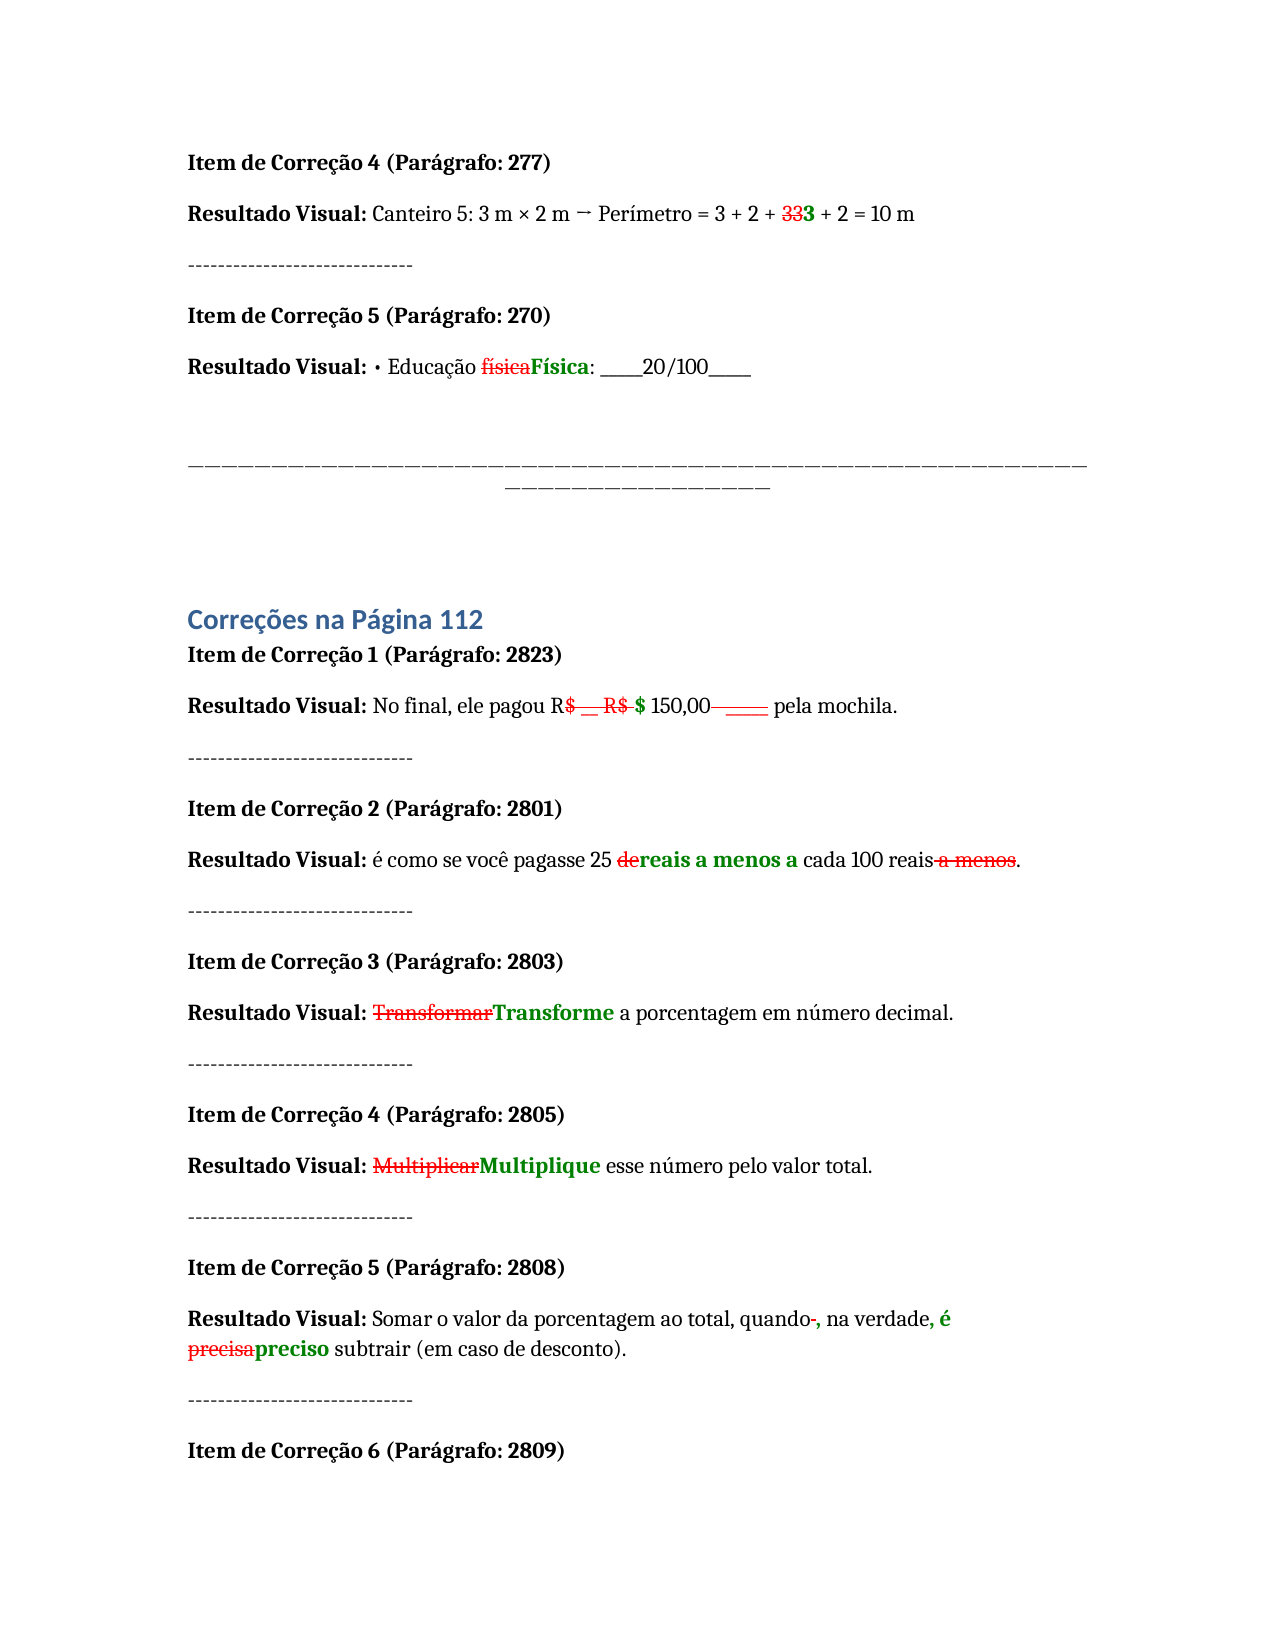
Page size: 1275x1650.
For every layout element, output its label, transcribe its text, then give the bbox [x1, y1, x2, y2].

text Resultado Visual: MultiplicarMultiplique esse número pelo valor total. [187, 1153, 1087, 1179]
text Item de Correção 5 (Parágrafo: 2808) [187, 1255, 1087, 1281]
text —————————————————————————————————————————————————————————————————————— [187, 456, 1087, 497]
text ------------------------------ [187, 1387, 1087, 1413]
text Item de Correção 1 (Parágrafo: 2823) [187, 642, 1087, 668]
text ------------------------------ [187, 252, 1087, 278]
text Item de Correção 4 (Parágrafo: 277) [187, 150, 1087, 176]
text Resultado Visual: é como se você pagasse 25 dereais a menos a cada 100 reais a menos. [187, 846, 1087, 873]
text Item de Correção 3 (Parágrafo: 2803) [187, 948, 1087, 975]
text ------------------------------ [187, 897, 1087, 924]
text Item de Correção 5 (Parágrafo: 270) [187, 303, 1087, 329]
text ------------------------------ [187, 1204, 1087, 1230]
text Resultado Visual: • Educação físicaFísica: _____20/100_____ [187, 354, 1087, 381]
text Item de Correção 4 (Parágrafo: 2805) [187, 1102, 1087, 1128]
text ------------------------------ [187, 1051, 1087, 1077]
text Item de Correção 2 (Parágrafo: 2801) [187, 795, 1087, 822]
text Item de Correção 6 (Parágrafo: 2809) [187, 1438, 1087, 1464]
text Resultado Visual: Somar o valor da porcentagem ao total, quando , na verdade, é precisapreciso subtrair (em caso de desconto). [187, 1306, 1087, 1362]
text Resultado Visual: TransformarTransforme a porcentagem em número decimal. [187, 999, 1087, 1026]
text Resultado Visual: No final, ele pagou R$ __ R$ $ 150,00 _____ pela mochila. [187, 693, 1087, 719]
text Resultado Visual: Canteiro 5: 3 m × 2 m → Perímetro = 3 + 2 + 333 + 2 = 10 m [187, 201, 1087, 227]
text ------------------------------ [187, 744, 1087, 771]
subtitle Correções na Página 112 [187, 601, 1087, 637]
